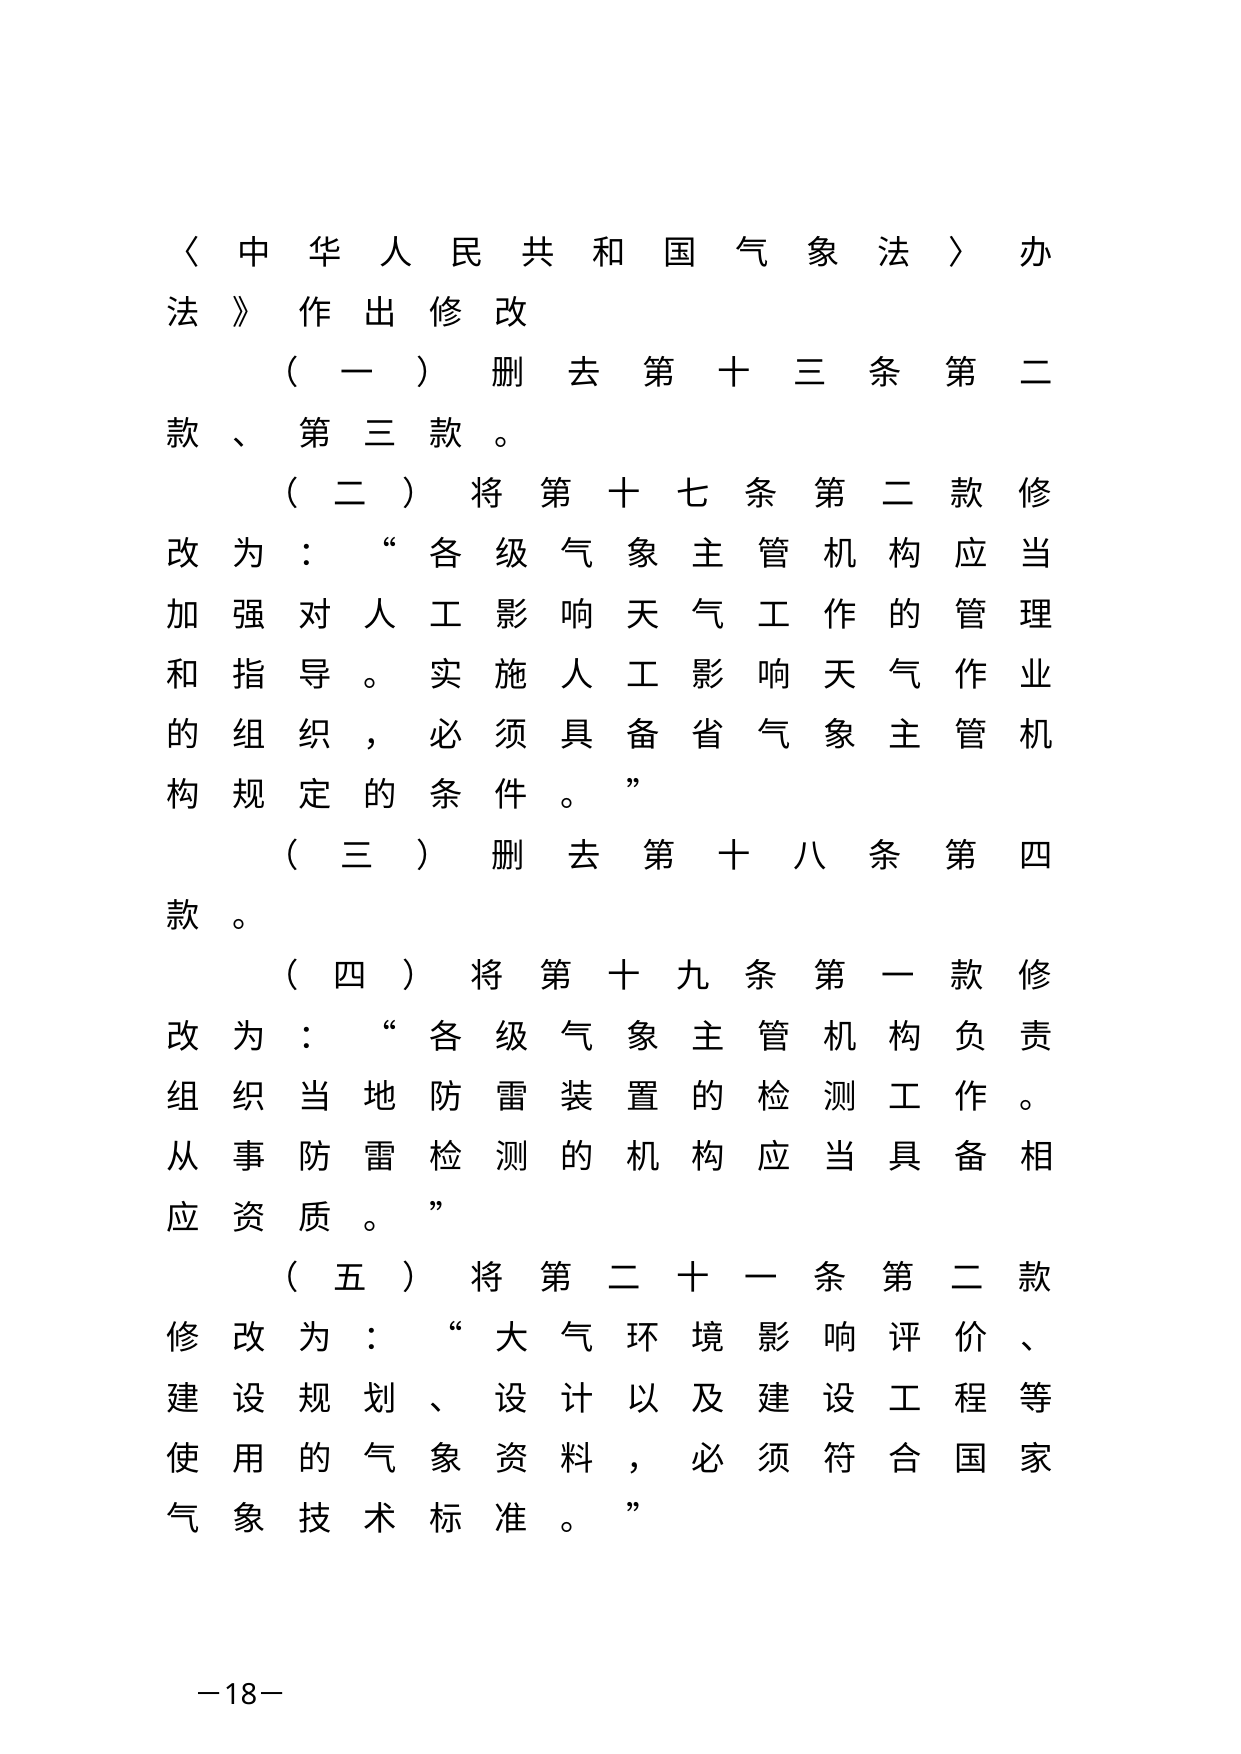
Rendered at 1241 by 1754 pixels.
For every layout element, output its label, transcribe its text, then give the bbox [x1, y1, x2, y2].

text （四）将第十九条第一款修改为：“各级气象主管机构负责组织当地防雷装置的检测工作。从事防雷检测的机构应当具备相应资质。” [167, 943, 1085, 1245]
text （三）删去第十八条第四款。 [167, 822, 1085, 943]
text （二）将第十七条第二款修改为：“各级气象主管机构应当加强对人工影响天气工作的管理和指导。实施人工影响天气作业的组织，必须具备省气象主管机构规定的条件。” [167, 461, 1085, 822]
text （一）删去第十三条第二款、第三款。 [167, 340, 1085, 461]
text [167, 219, 1085, 340]
text （五）将第二十一条第二款修改为：“大气环境影响评价、建设规划、设计以及建设工程等使用的气象资料，必须符合国家气象技术标准。” [167, 1245, 1085, 1546]
